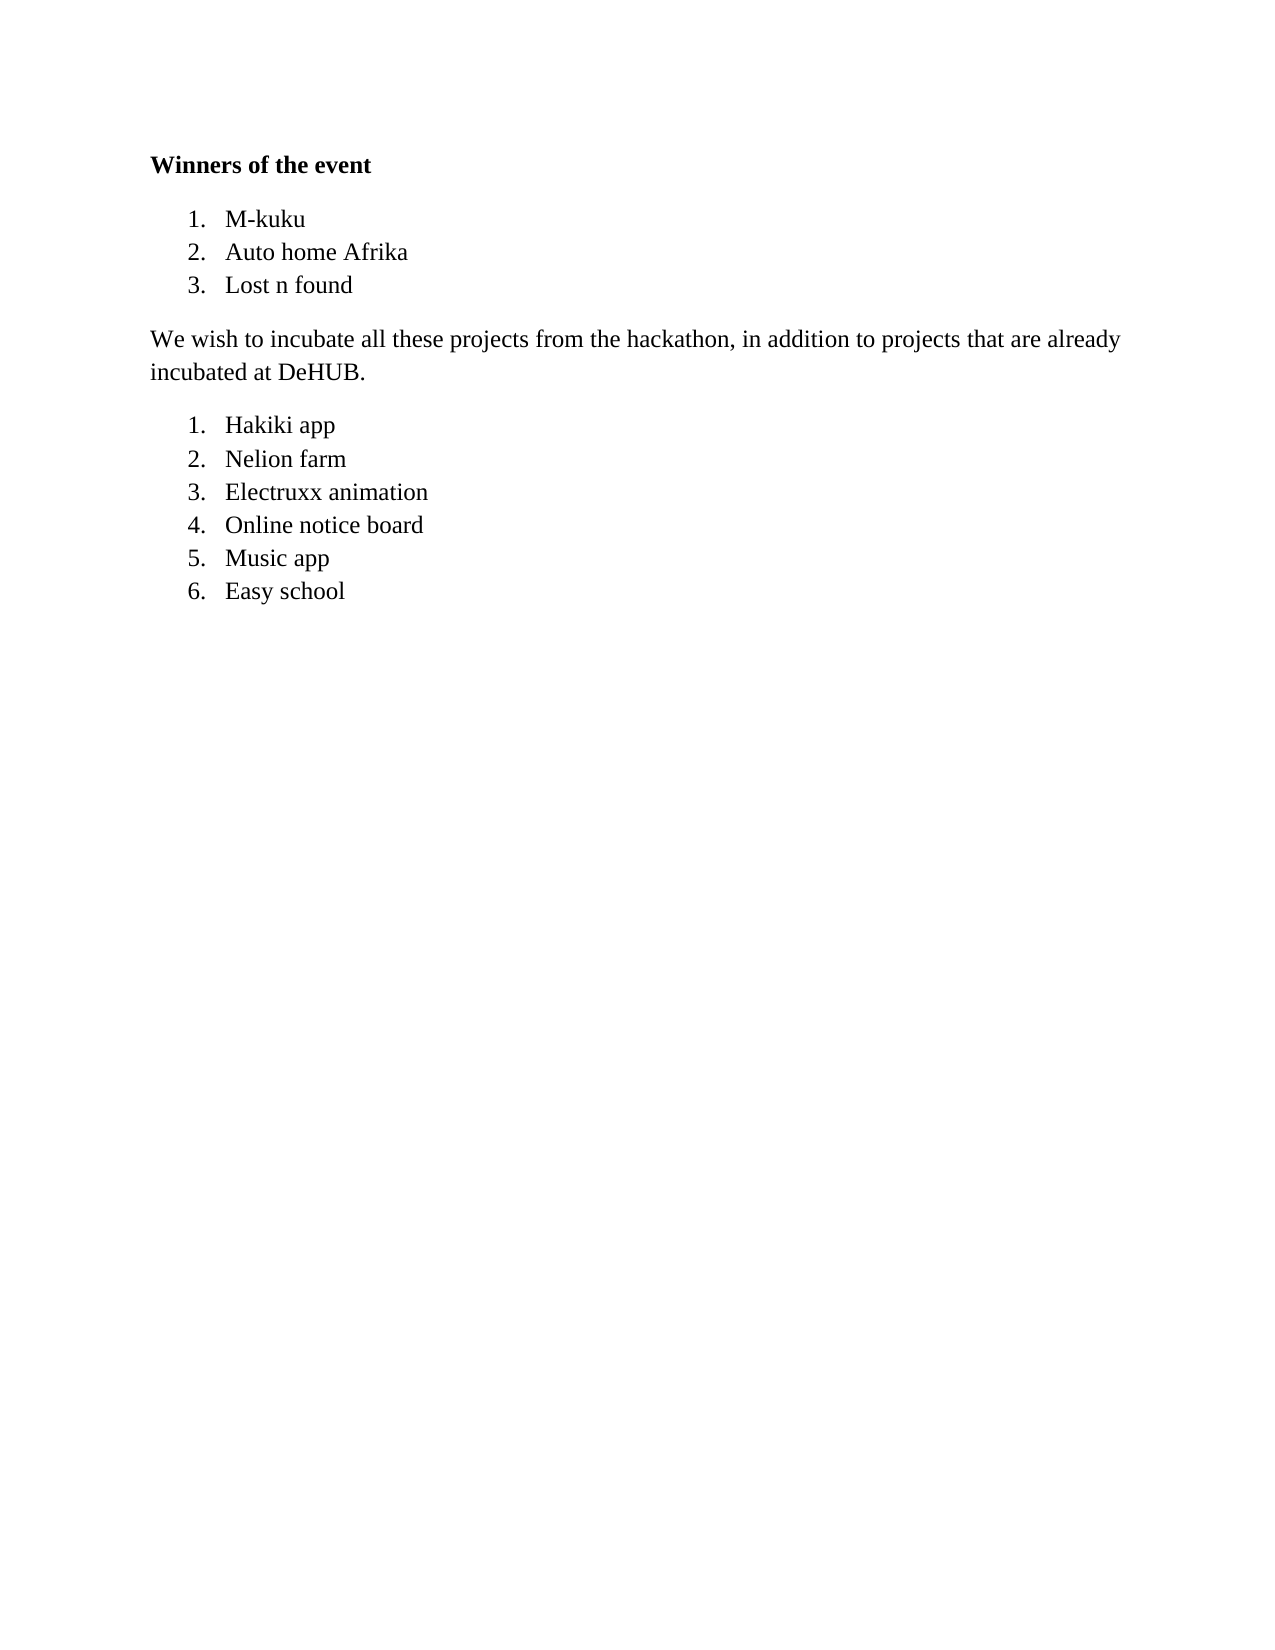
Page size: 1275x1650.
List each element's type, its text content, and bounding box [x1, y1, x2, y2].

list Hakiki app [187, 411, 1125, 439]
text Winners of the event [150, 150, 1125, 179]
list Nelion farm [187, 444, 1125, 472]
list M-kuku [187, 204, 1125, 233]
list Lost n found [187, 270, 1125, 299]
list Easy school [187, 576, 1125, 604]
list Electruxx animation [187, 477, 1125, 505]
list Music app [187, 543, 1125, 571]
list Online notice board [187, 510, 1125, 538]
list Auto home Afrika [187, 237, 1125, 266]
text We wish to incubate all these projects from the hackathon, in addition to projects that are already incubated at DeHUB. [150, 324, 1125, 386]
